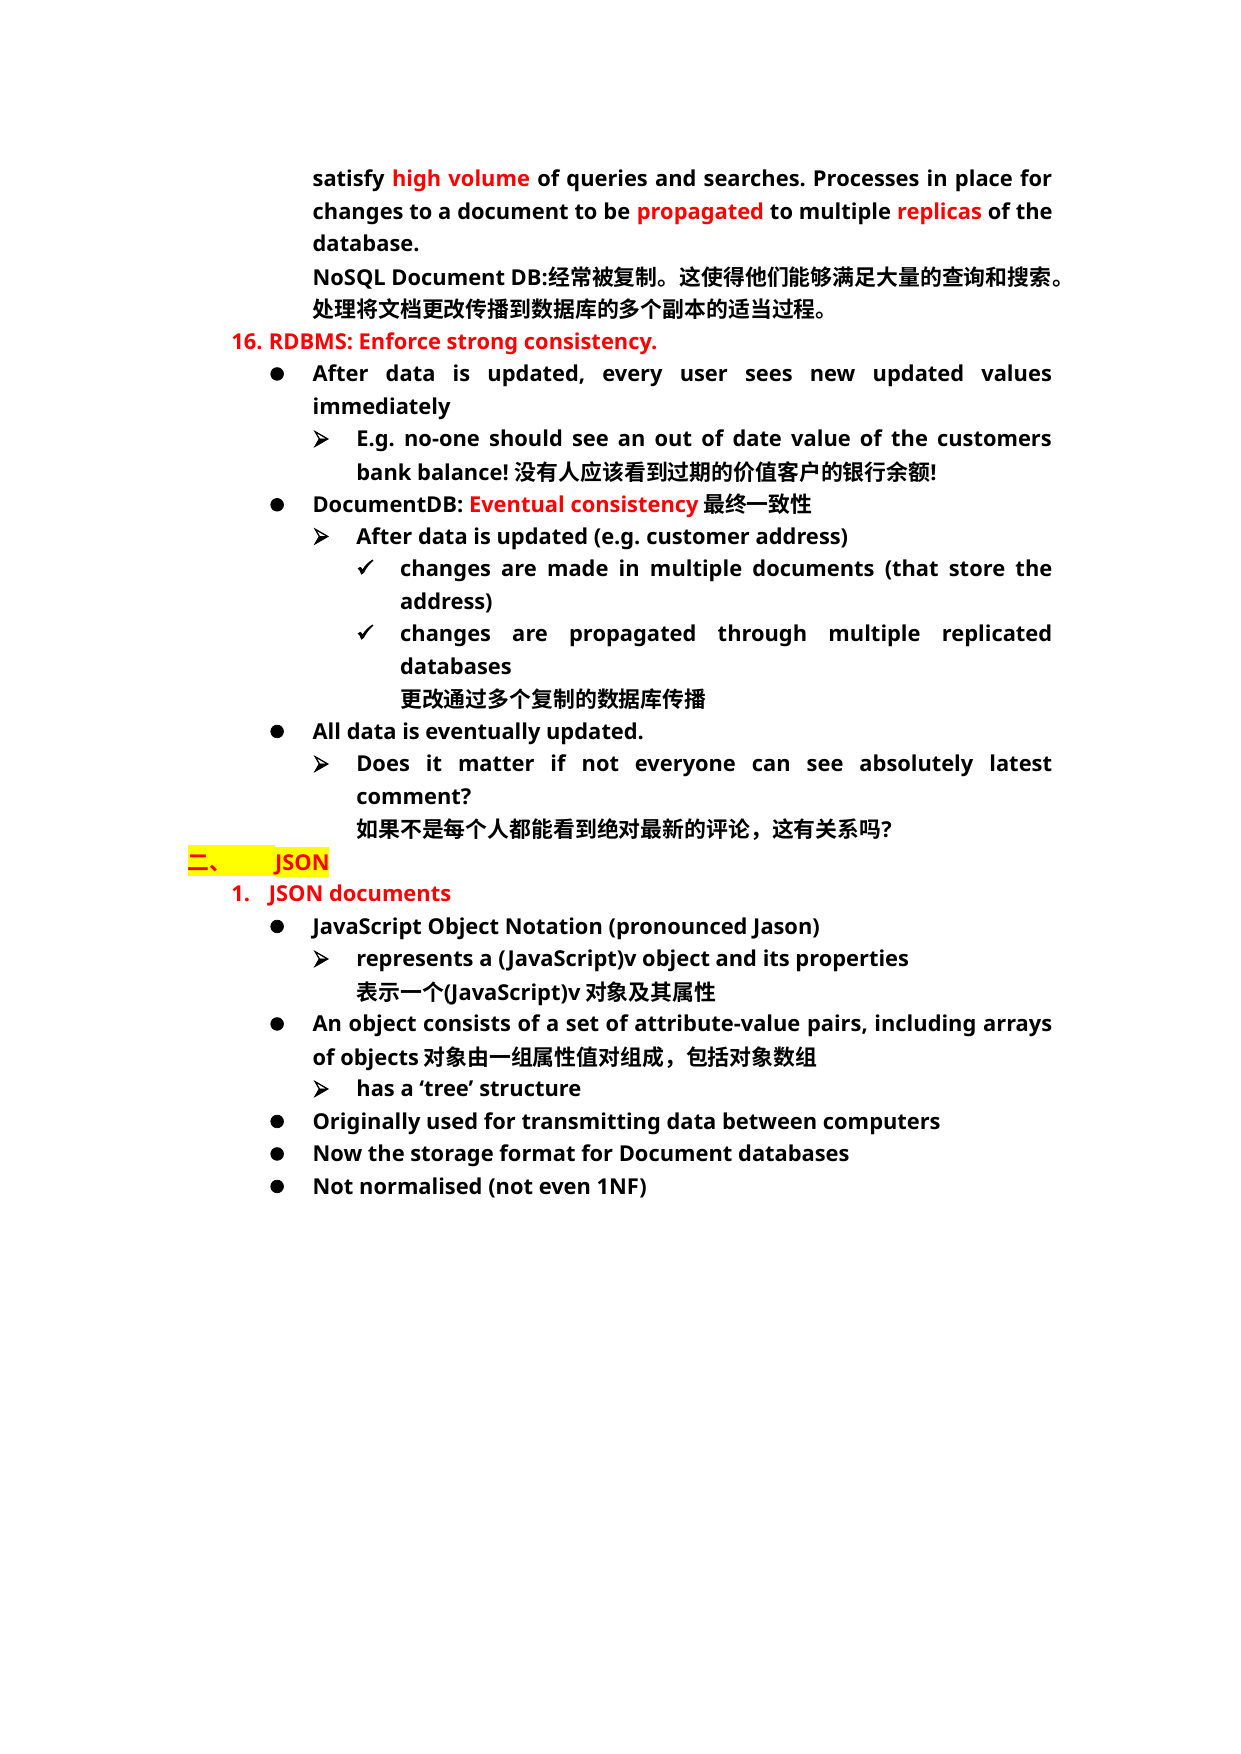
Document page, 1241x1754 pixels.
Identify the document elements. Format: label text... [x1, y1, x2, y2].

list NoSQL Document DB:经常被复制。这使得他们能够满足大量的查询和搜索。处理将文档更改传播到数据库的多个副本的适当过程。 [312, 259, 1053, 324]
list Does it matter if not everyone can see absolutely latest comment? [312, 747, 1053, 812]
list Now the storage format for Document databases [269, 1137, 1053, 1169]
list All data is eventually updated. [269, 714, 1053, 747]
list RDBMS: Enforce strong consistency. [231, 324, 1053, 357]
list JSON documents [231, 877, 1053, 909]
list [269, 162, 1053, 259]
list DocumentDB: Eventual consistency最终一致性 [269, 487, 1053, 519]
list 如果不是每个人都能看到绝对最新的评论，这有关系吗? [356, 812, 1053, 844]
list represents a (JavaScript)v object and its properties [312, 942, 1053, 974]
list Not normalised (not even 1NF) [269, 1169, 1053, 1202]
list E.g. no-one should see an out of date value of the customers bank balance! 没有人应该看到过期的价值客户的银行余额! [312, 422, 1053, 487]
list changes are propagated through multiple replicated databases [356, 617, 1053, 682]
list JavaScript Object Notation (pronounced Jason) [269, 909, 1053, 942]
list 表示一个(JavaScript)v对象及其属性 [356, 974, 1053, 1007]
list changes are made in multiple documents (that store the address) [356, 552, 1053, 617]
list 更改通过多个复制的数据库传播 [400, 682, 1053, 714]
list Originally used for transmitting data between computers [269, 1104, 1053, 1137]
list has a ‘tree’ structure [312, 1072, 1053, 1104]
list JSON [187, 844, 1053, 877]
list After data is updated, every user sees new updated values immediately [269, 357, 1053, 422]
list An object consists of a set of attribute-value pairs, including arrays of objects对象由一组属性值对组成，包括对象数组 [269, 1007, 1053, 1072]
list After data is updated (e.g. customer address) [312, 519, 1053, 552]
